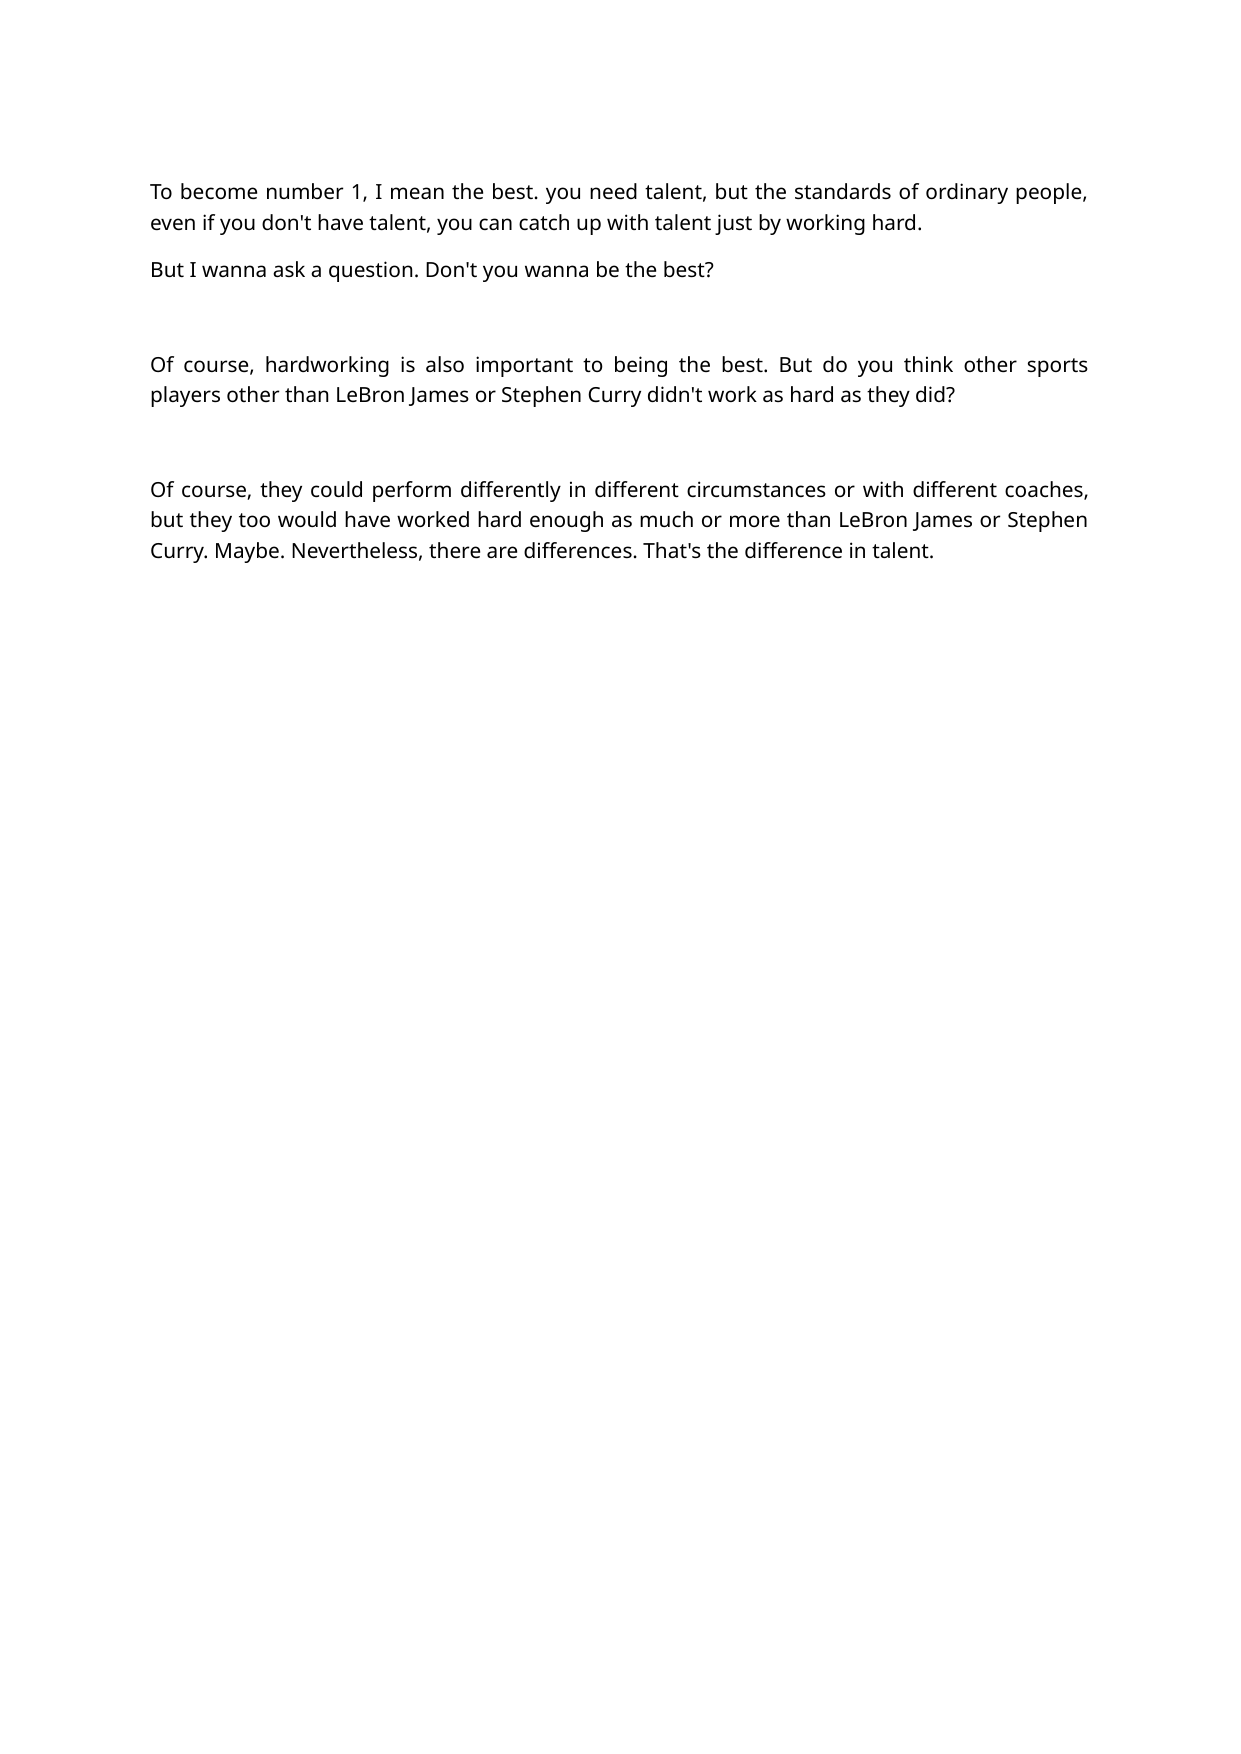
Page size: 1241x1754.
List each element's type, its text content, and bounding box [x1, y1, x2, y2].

text But I wanna ask a question. Don't you wanna be the best? [150, 255, 1090, 283]
text Of course, hardworking is also important to being the best. But do you think other sports players other than LeBron James or Stephen Curry didn't work as hard as they did? [150, 350, 1090, 409]
text To become number 1, I mean the best. you need talent, but the standards of ordinary people, even if you don't have talent, you can catch up with talent just by working hard. [150, 177, 1090, 236]
text Of course, they could perform differently in different circumstances or with different coaches, but they too would have worked hard enough as much or more than LeBron James or Stephen Curry. Maybe. Nevertheless, there are differences. That's the difference in talent. [150, 475, 1090, 564]
